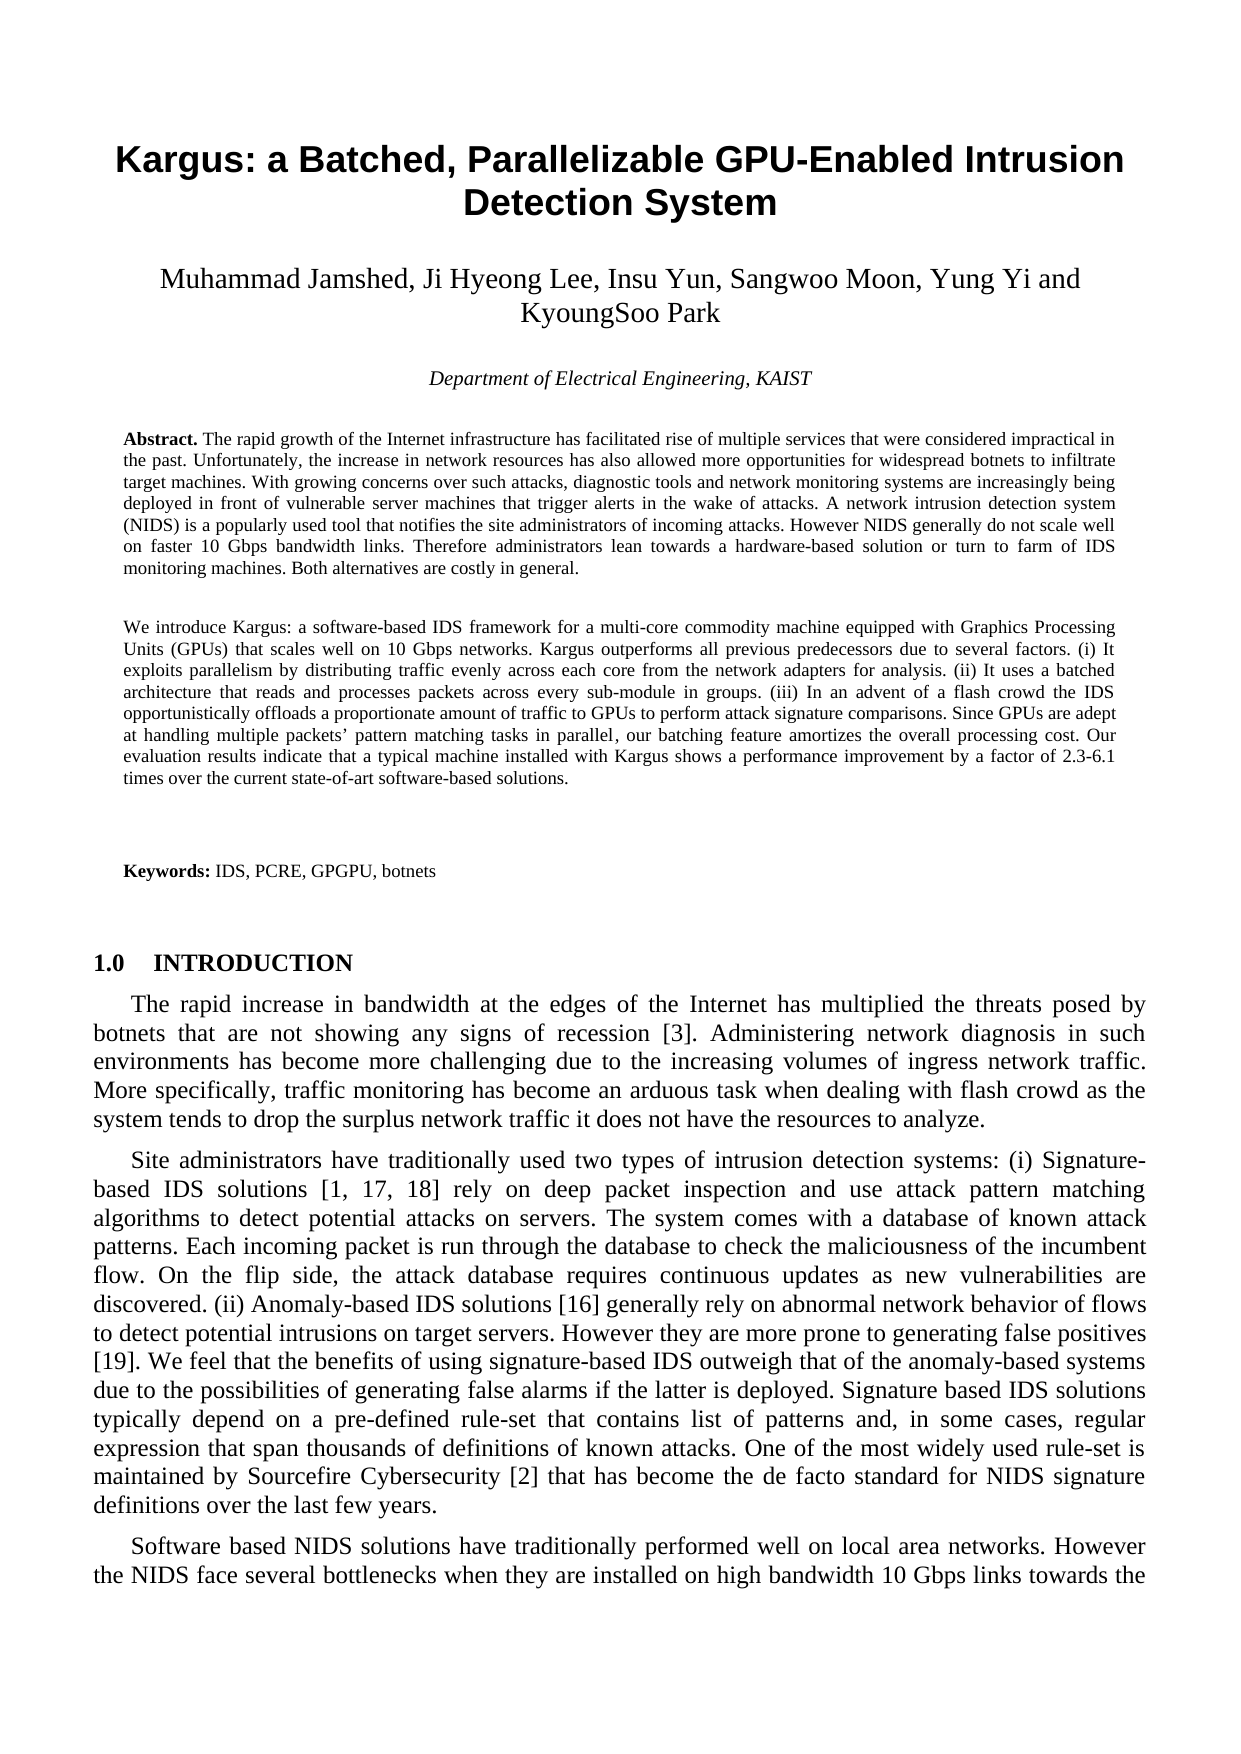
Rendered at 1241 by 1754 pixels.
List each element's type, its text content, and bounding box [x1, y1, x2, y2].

text Keywords: IDS, PCRE, GPGPU, botnets [123, 860, 1117, 881]
text The rapid increase in bandwidth at the edges of the Internet has multiplied the threats posed by botnets that are not showing any signs of recession [3]. Administering network diagnosis in such environments has become more challenging due to the increasing volumes of ingress network traffic. More specifically, traffic monitoring has become an arduous task when dealing with flash crowd as the system tends to drop the surplus network traffic it does not have the resources to analyze. [93, 989, 1147, 1133]
text Site administrators have traditionally used two types of intrusion detection systems: (i) Signature-based IDS solutions [1, 17, 18] rely on deep packet inspection and use attack pattern matching algorithms to detect potential attacks on servers. The system comes with a database of known attack patterns. Each incoming packet is run through the database to check the maliciousness of the incumbent flow. On the flip side, the attack database requires continuous updates as new vulnerabilities are discovered. (ii) Anomaly-based IDS solutions [16] generally rely on abnormal network behavior of flows to detect potential intrusions on target servers. However they are more prone to generating false positives [19]. We feel that the benefits of using signature-based IDS outweigh that of the anomaly-based systems due to the possibilities of generating false alarms if the latter is deployed. Signature based IDS solutions typically depend on a pre-defined rule-set that contains list of patterns and, in some cases, regular expression that span thousands of definitions of known attacks. One of the most widely used rule-set is maintained by Sourcefire Cybersecurity [2] that has become the de facto standard for NIDS signature definitions over the last few years. [93, 1145, 1147, 1519]
text Department of Electrical Engineering, KAIST [93, 366, 1147, 390]
subtitle INTRODUCTION [93, 948, 1147, 976]
subtitle Kargus: a Batched, Parallelizable GPU-Enabled Intrusion Detection System [93, 137, 1147, 224]
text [93, 1531, 1147, 1589]
text Muhammad Jamshed, Ji Hyeong Lee, Insu Yun, Sangwoo Moon, Yung Yi and KyoungSoo Park [93, 261, 1147, 328]
text Abstract. The rapid growth of the Internet infrastructure has facilitated rise of multiple services that were considered impractical in the past. Unfortunately, the increase in network resources has also allowed more opportunities for widespread botnets to infiltrate target machines. With growing concerns over such attacks, diagnostic tools and network monitoring systems are increasingly being deployed in front of vulnerable server machines that trigger alerts in the wake of attacks. A network intrusion detection system (NIDS) is a popularly used tool that notifies the site administrators of incoming attacks. However NIDS generally do not scale well on faster 10 Gbps bandwidth links. Therefore administrators lean towards a hardware-based solution or turn to farm of IDS monitoring machines. Both alternatives are costly in general. [123, 427, 1117, 578]
text We introduce Kargus: a software-based IDS framework for a multi-core commodity machine equipped with Graphics Processing Units (GPUs) that scales well on 10 Gbps networks. Kargus outperforms all previous predecessors due to several factors. (i) It exploits parallelism by distributing traffic evenly across each core from the network adapters for analysis. (ii) It uses a batched architecture that reads and processes packets across every sub-module in groups. (iii) In an advent of a flash crowd the IDS opportunistically offloads a proportionate amount of traffic to GPUs to perform attack signature comparisons. Since GPUs are adept at handling multiple packets’ pattern matching tasks in parallel, our batching feature amortizes the overall processing cost. Our evaluation results indicate that a typical machine installed with Kargus shows a performance improvement by a factor of 2.3-6.1 times over the current state-of-art software-based solutions. [123, 616, 1117, 788]
